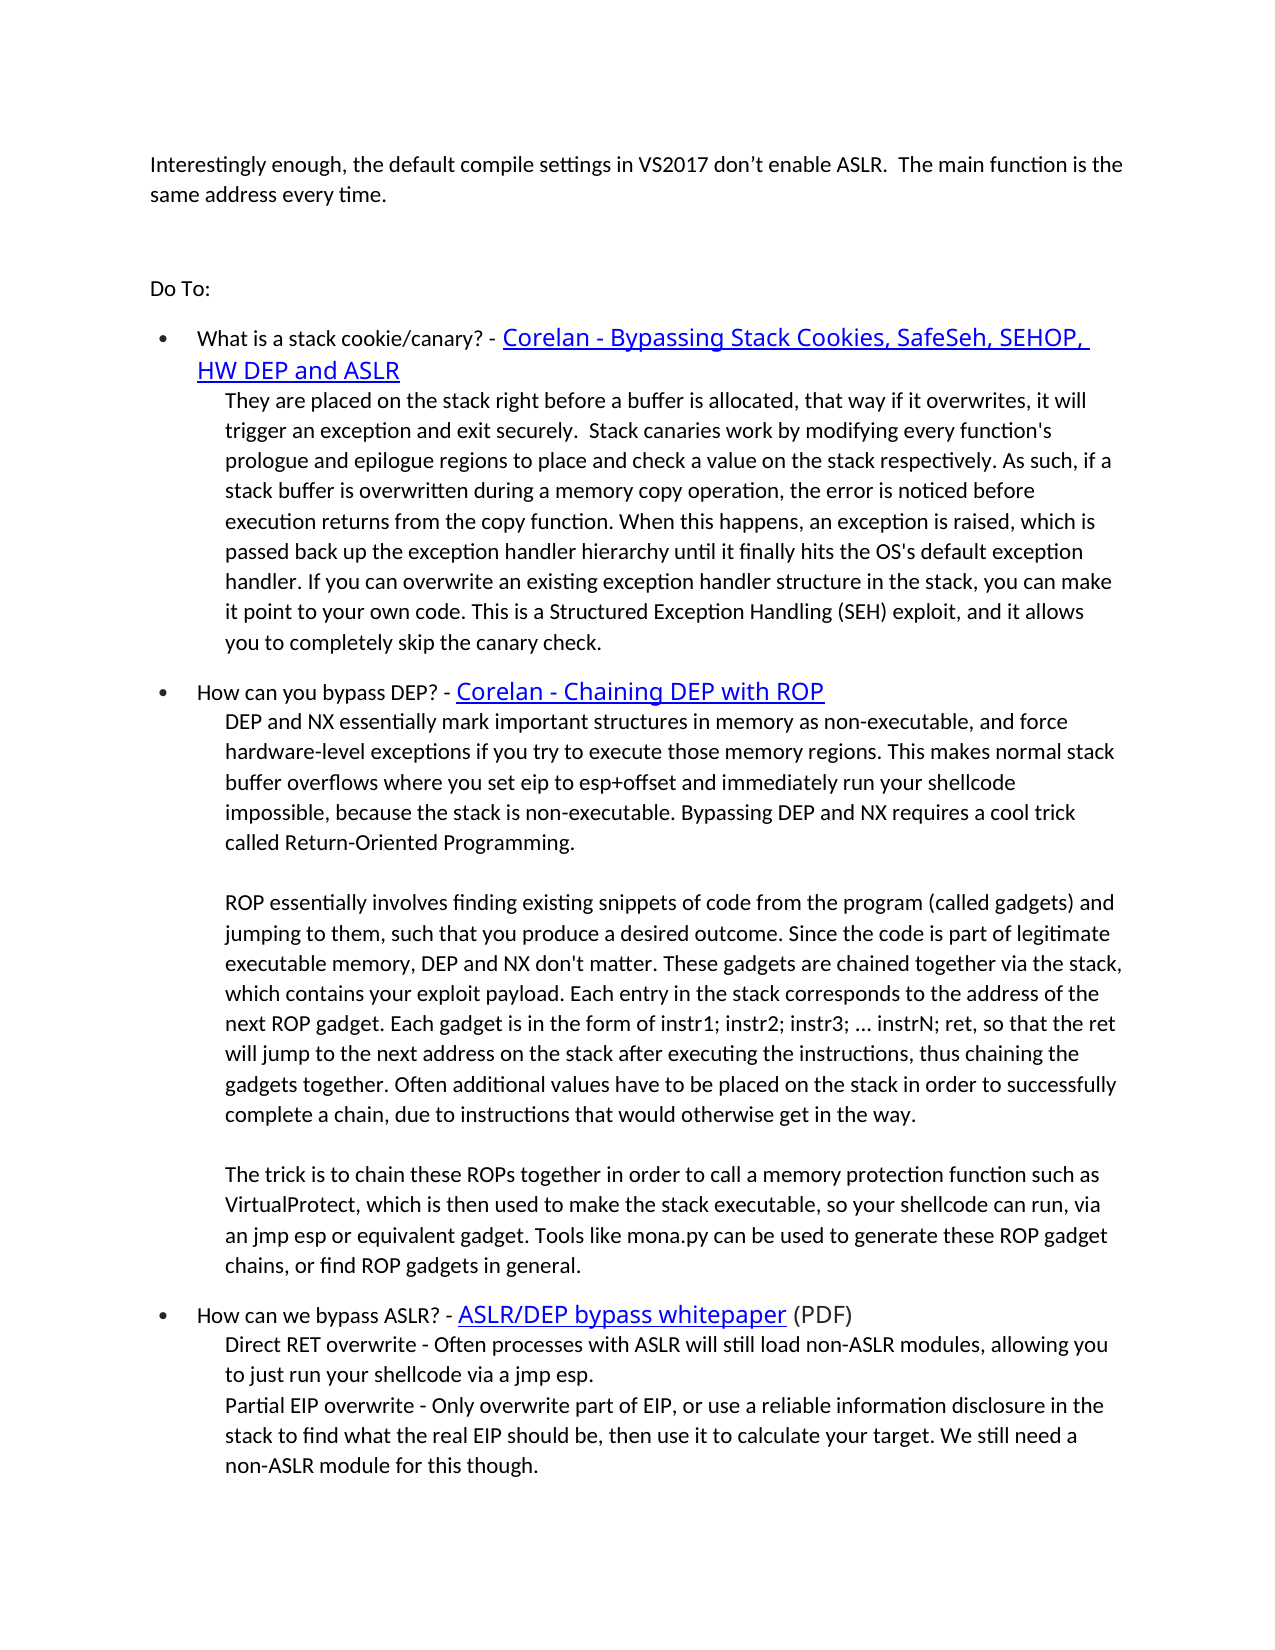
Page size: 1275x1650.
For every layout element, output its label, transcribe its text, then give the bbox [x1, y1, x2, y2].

list Partial EIP overwrite - Only overwrite part of EIP, or use a reliable information disclosure in the stack to find what the real EIP should be, then use it to calculate your target. We still need a non-ASLR module for this though. [225, 1391, 1125, 1479]
text Interestingly enough, the default compile settings in VS2017 don’t enable ASLR. The main function is the same address every time. [150, 150, 1125, 208]
list DEP and NX essentially mark important structures in memory as non-executable, and force hardware-level exceptions if you try to execute those memory regions. This makes normal stack buffer overflows where you set eip to esp+offset and immediately run your shellcode impossible, because the stack is non-executable. Bypassing DEP and NX requires a cool trick called Return-Oriented Programming. [225, 707, 1125, 856]
text Do To: [150, 274, 1125, 302]
list They are placed on the stack right before a buffer is allocated, that way if it overwrites, it will trigger an exception and exit securely. Stack canaries work by modifying every function's prologue and epilogue regions to place and check a value on the stack respectively. As such, if a stack buffer is overwritten during a memory copy operation, the error is noticed before execution returns from the copy function. When this happens, an exception is raised, which is passed back up the exception handler hierarchy until it finally hits the OS's default exception handler. If you can overwrite an existing exception handler structure in the stack, you can make it point to your own code. This is a Structured Exception Handling (SEH) exploit, and it allows you to completely skip the canary check. [225, 386, 1125, 656]
list How can we bypass ASLR? - ASLR/DEP bypass whitepaper (PDF) [159, 1298, 1125, 1330]
list What is a stack cookie/canary? - Corelan - Bypassing Stack Cookies, SafeSeh, SEHOP, HW DEP and ASLR [159, 321, 1125, 386]
list The trick is to chain these ROPs together in order to call a memory protection function such as VirtualProtect, which is then used to make the stack executable, so your shellcode can run, via an jmp esp or equivalent gadget. Tools like mona.py can be used to generate these ROP gadget chains, or find ROP gadgets in general. [225, 1160, 1125, 1279]
list ROP essentially involves finding existing snippets of code from the program (called gadgets) and jumping to them, such that you produce a desired outcome. Since the code is part of legitimate executable memory, DEP and NX don't matter. These gadgets are chained together via the stack, which contains your exploit payload. Each entry in the stack corresponds to the address of the next ROP gadget. Each gadget is in the form of instr1; instr2; instr3; ... instrN; ret, so that the ret will jump to the next address on the stack after executing the instructions, thus chaining the gadgets together. Often additional values have to be placed on the stack in order to successfully complete a chain, due to instructions that would otherwise get in the way. [225, 888, 1125, 1128]
list How can you bypass DEP? - Corelan - Chaining DEP with ROP [159, 674, 1125, 707]
list Direct RET overwrite - Often processes with ASLR will still load non-ASLR modules, allowing you to just run your shellcode via a jmp esp. [225, 1330, 1125, 1389]
